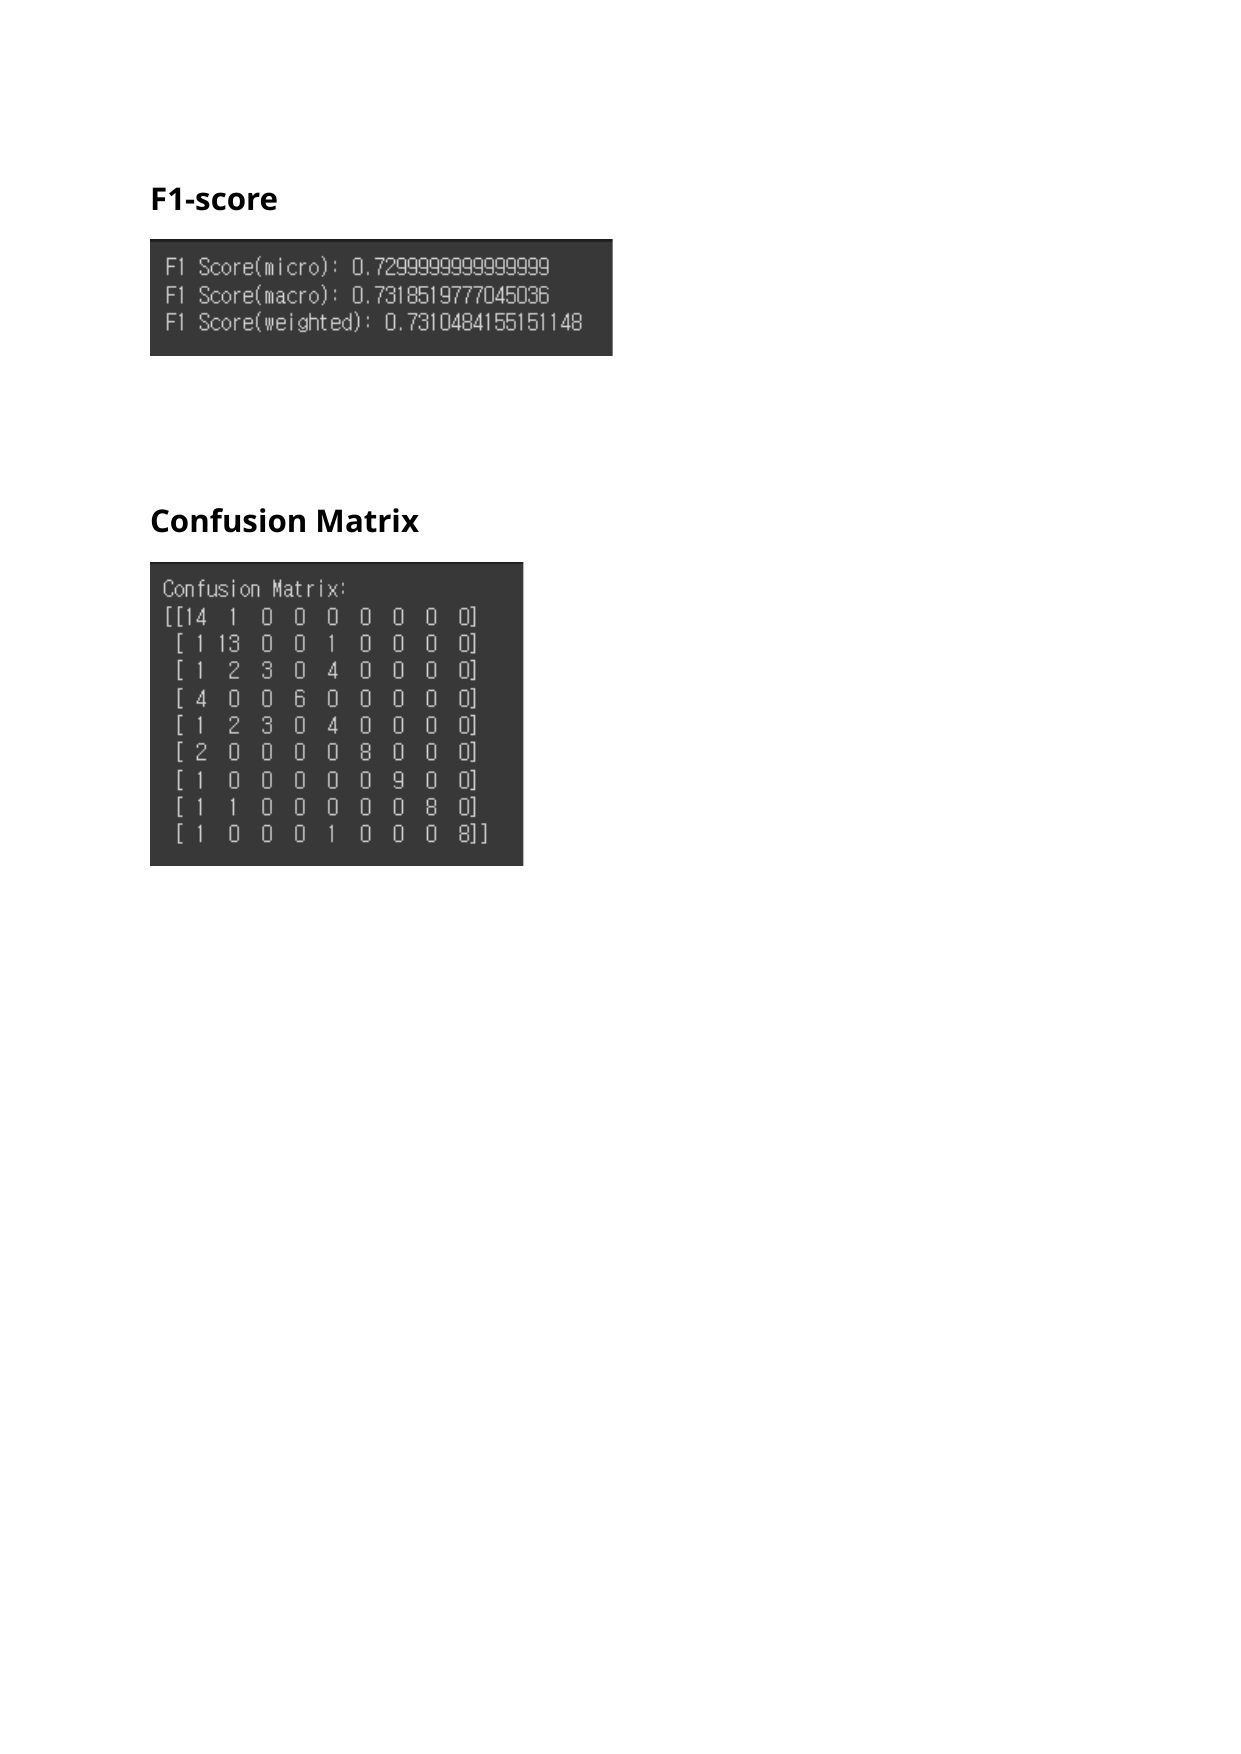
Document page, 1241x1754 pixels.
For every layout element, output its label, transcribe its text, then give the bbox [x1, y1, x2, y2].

picture [150, 562, 524, 866]
text Confusion Matrix [150, 499, 1090, 542]
text F1-score [150, 177, 1090, 220]
picture [150, 239, 613, 356]
